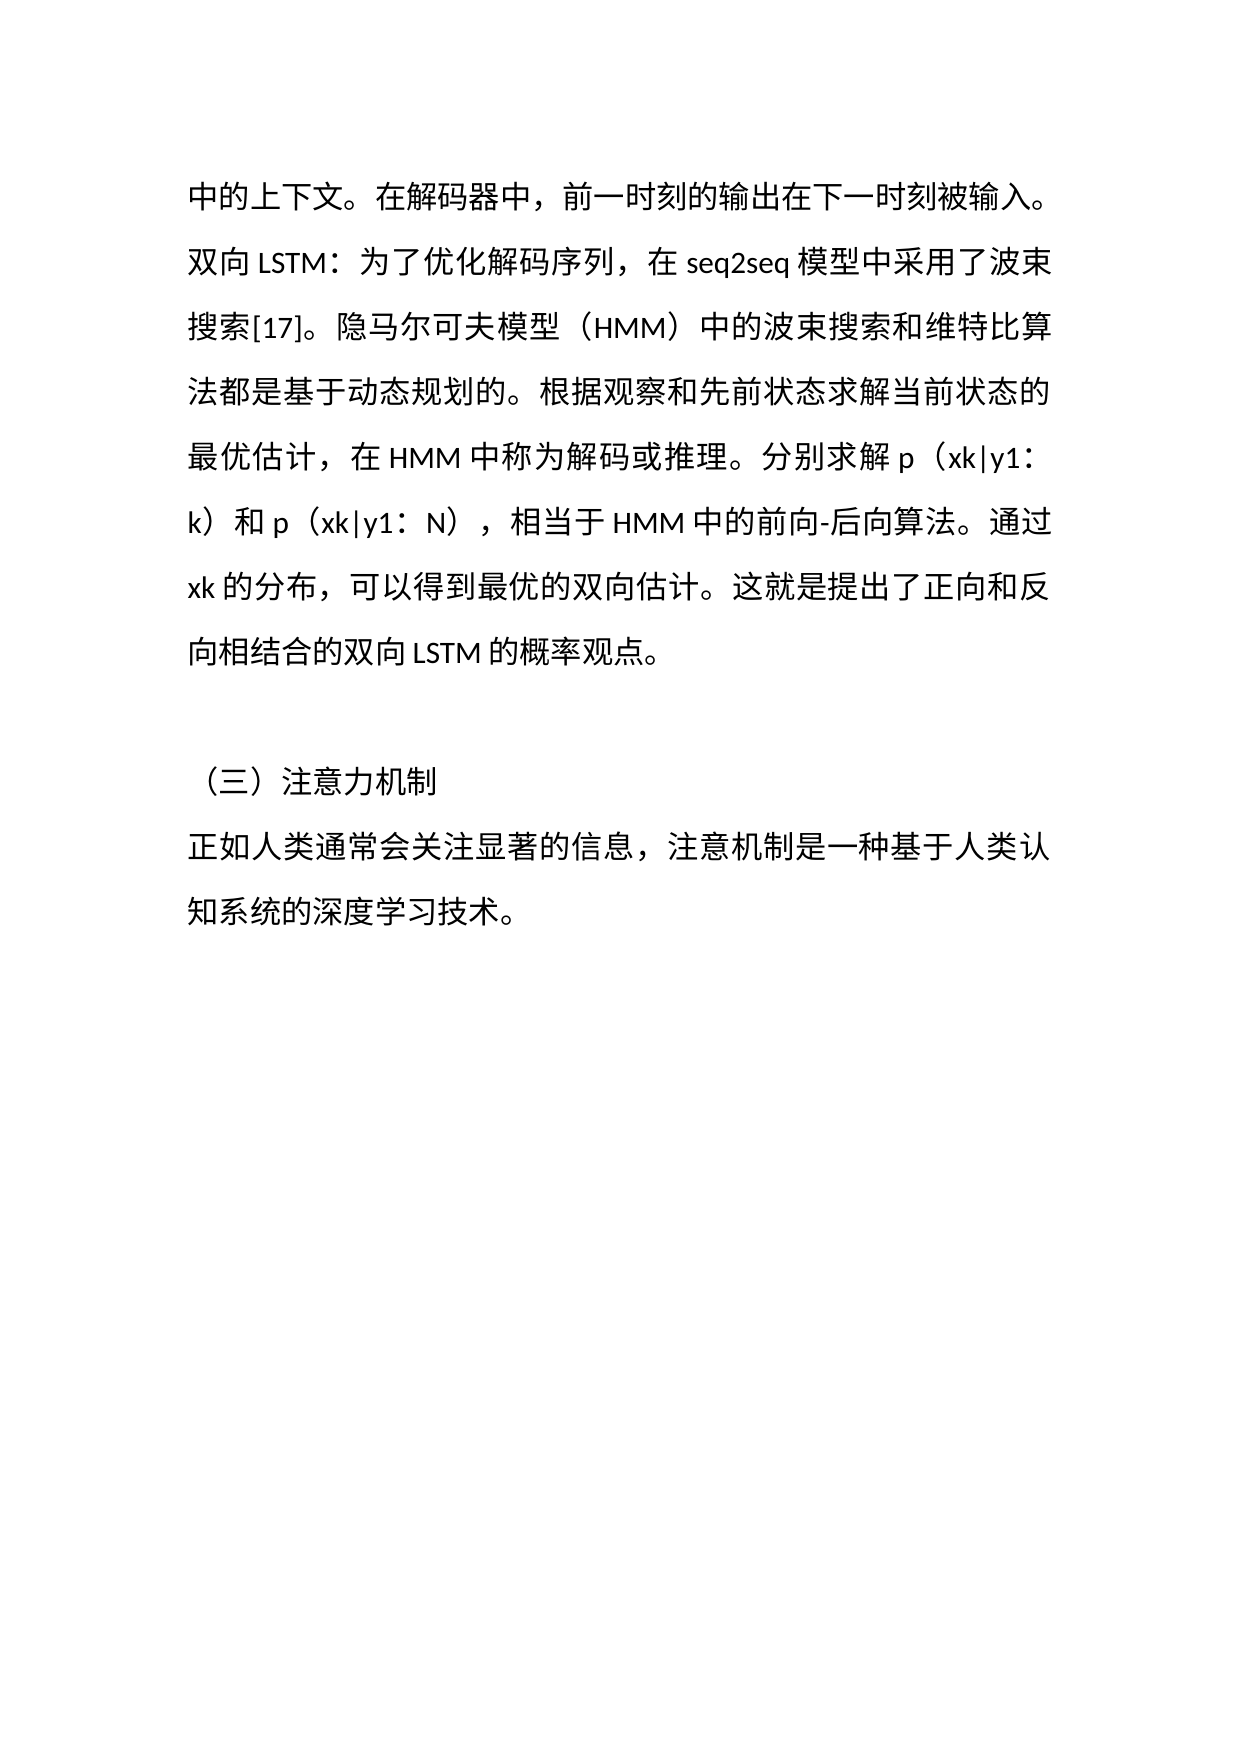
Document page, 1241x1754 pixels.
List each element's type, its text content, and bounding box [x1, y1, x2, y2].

list 正如人类通常会关注显著的信息，注意机制是一种基于人类认知系统的深度学习技术。 [187, 812, 1053, 942]
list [187, 162, 1053, 227]
list 双向LSTM：为了优化解码序列，在seq2seq模型中采用了波束搜索[17]。隐马尔可夫模型（HMM）中的波束搜索和维特比算法都是基于动态规划的。根据观察和先前状态求解当前状态的最优估计，在HMM中称为解码或推理。分别求解p（xk|y1：k）和p（xk|y1：N），相当于HMM中的前向-后向算法。通过xk的分布，可以得到最优的双向估计。这就是提出了正向和反向相结合的双向LSTM的概率观点。 [187, 227, 1053, 682]
list 注意力机制 [187, 747, 1053, 812]
